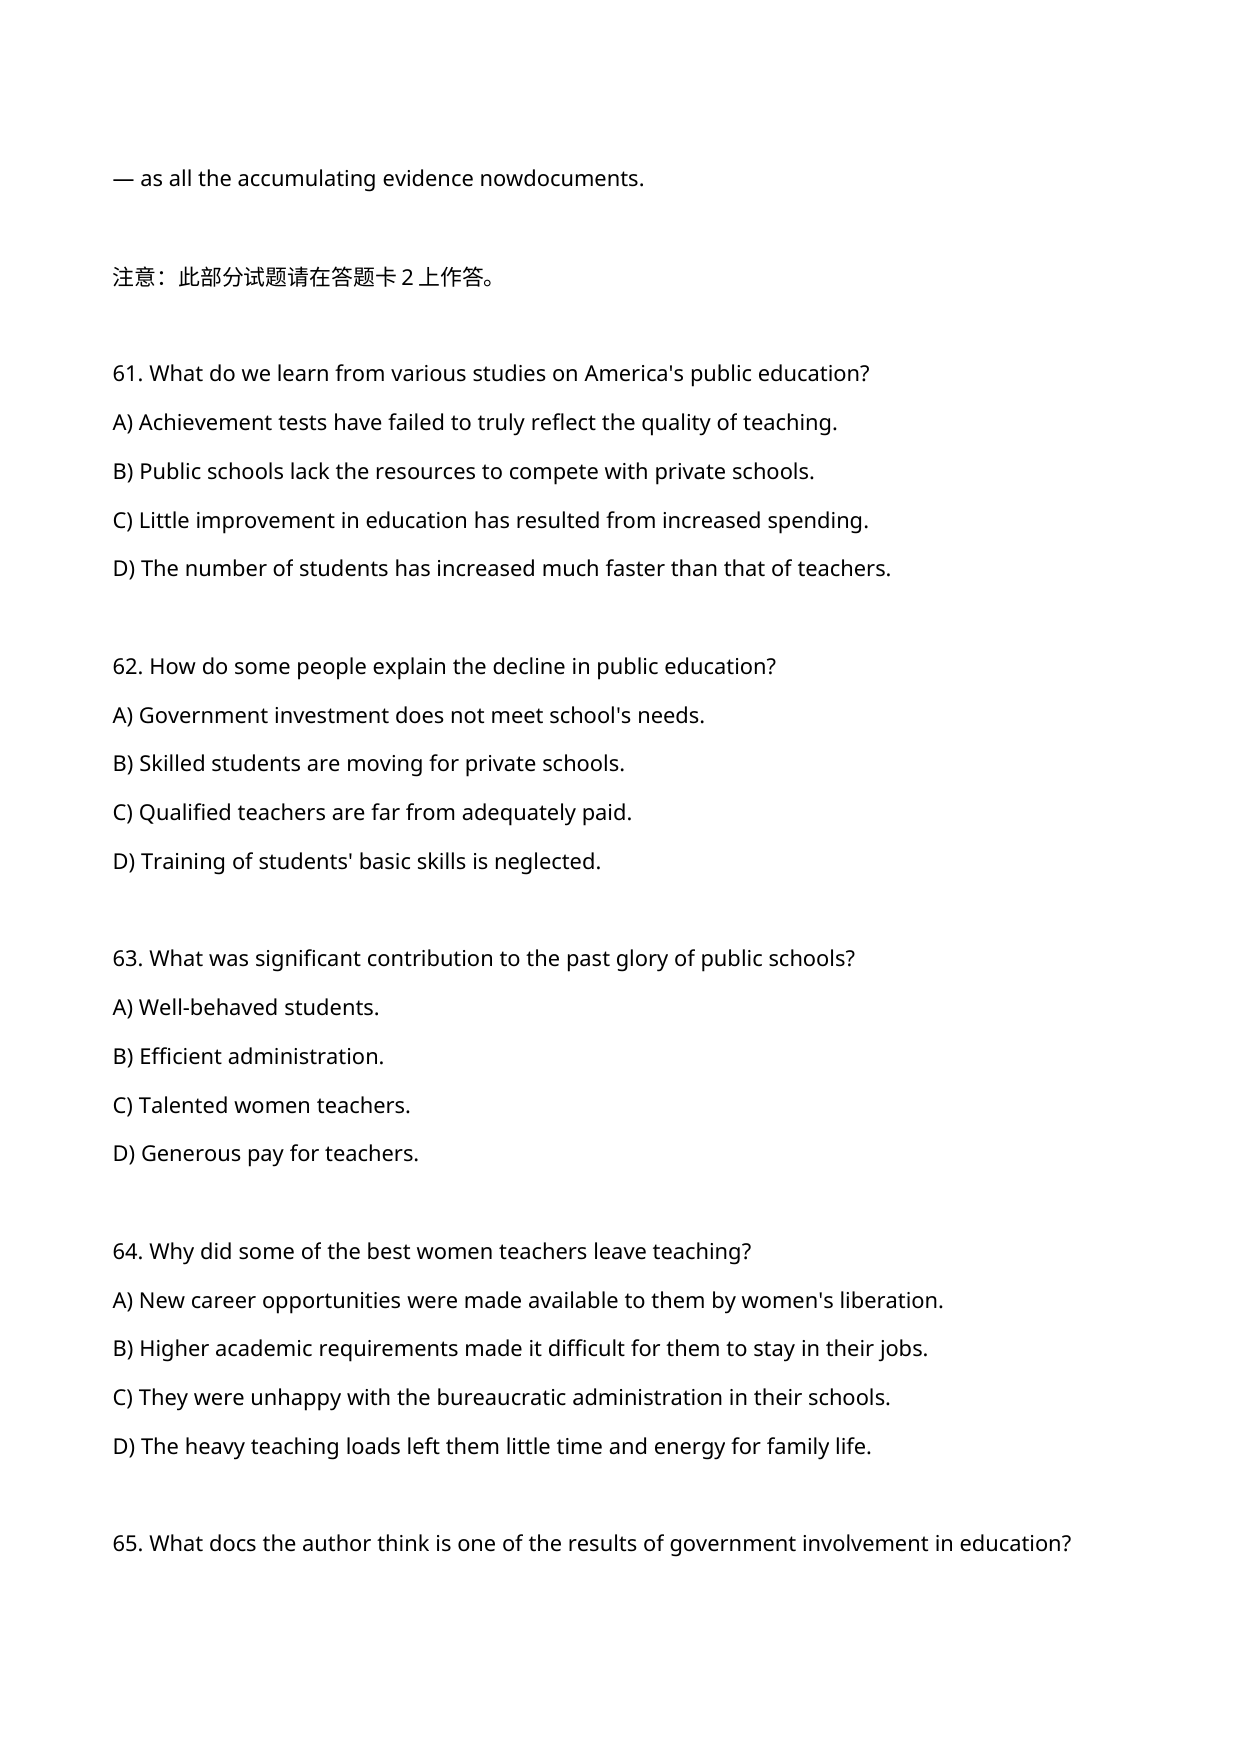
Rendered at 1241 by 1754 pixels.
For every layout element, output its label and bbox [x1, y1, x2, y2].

text [112, 162, 1128, 1559]
